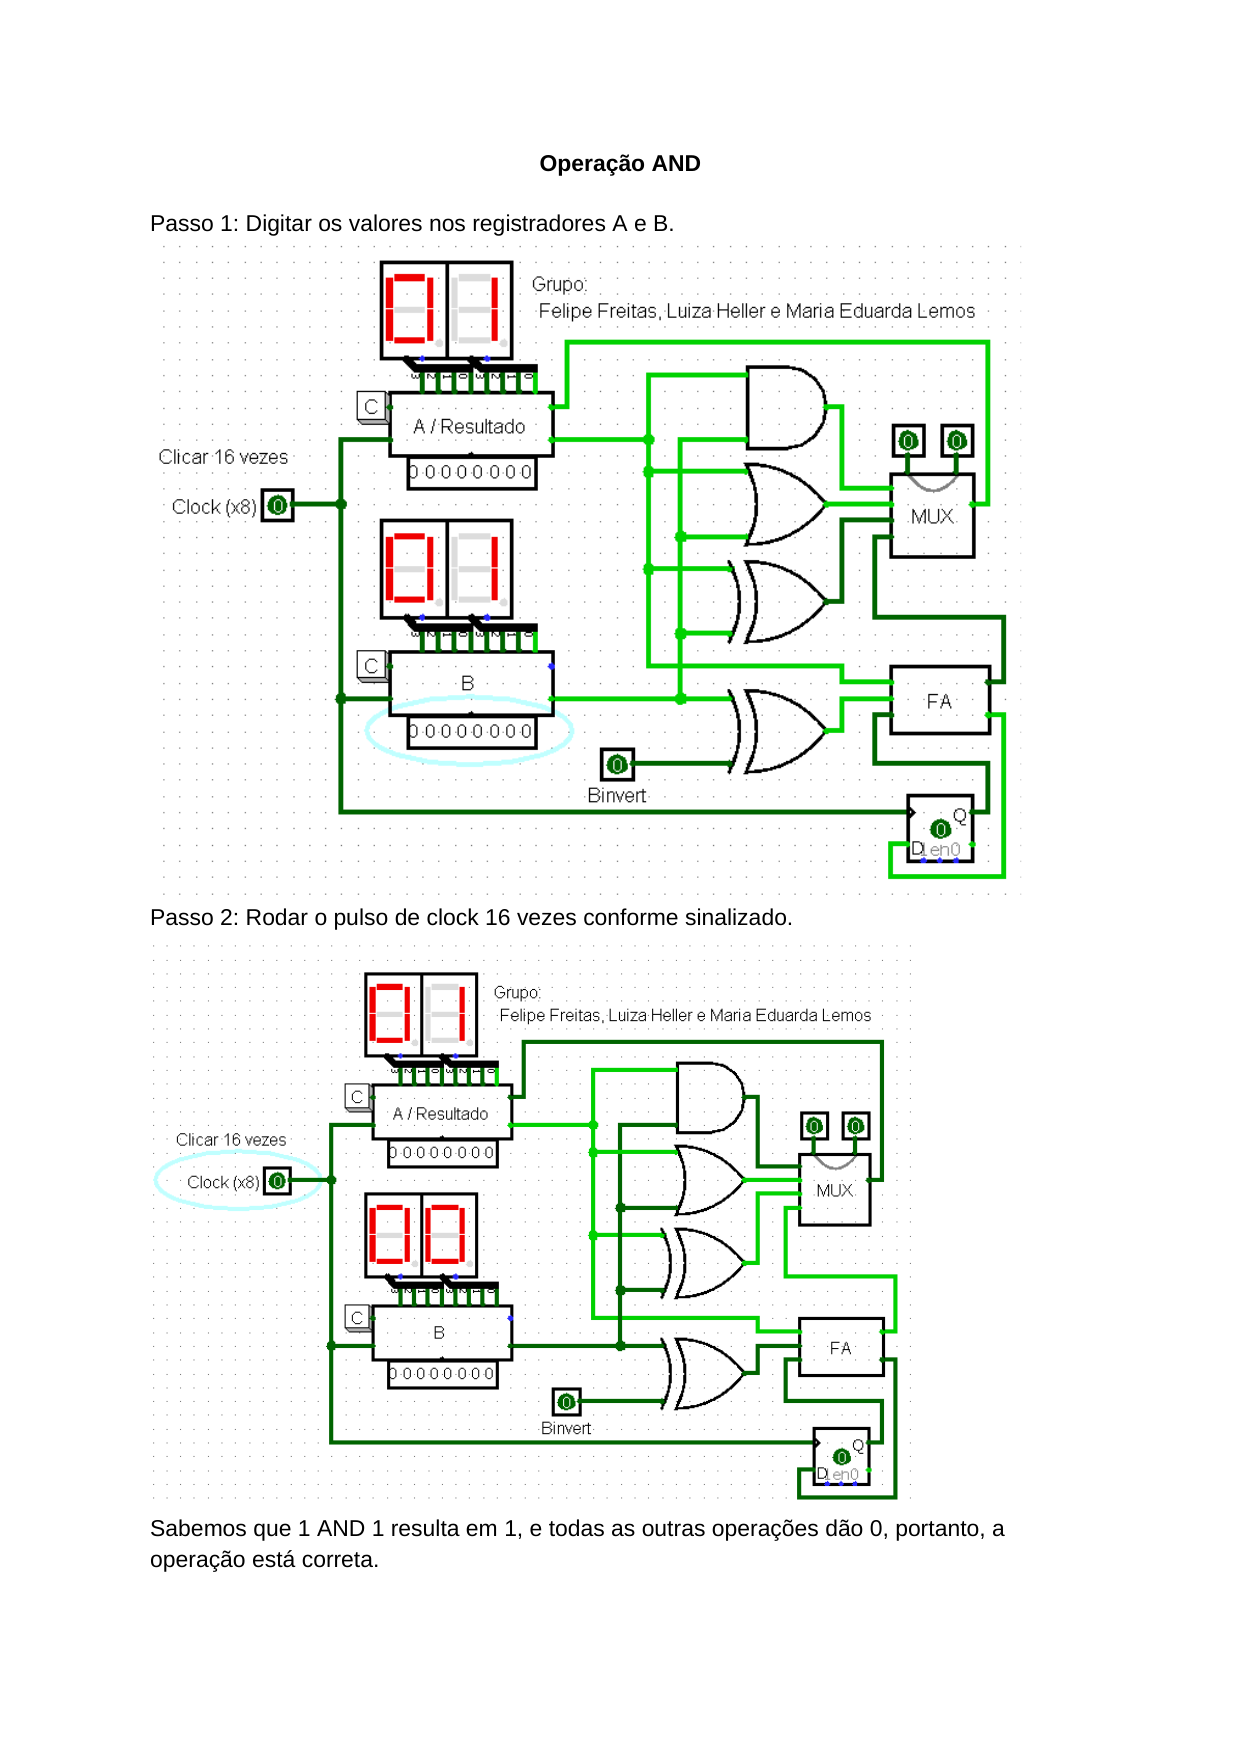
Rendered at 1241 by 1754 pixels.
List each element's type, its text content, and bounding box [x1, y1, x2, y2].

text Passo 2: Rodar o pulso de clock 16 vezes conforme sinalizado. [150, 904, 1090, 931]
picture [150, 240, 1022, 901]
text Sabemos que 1 AND 1 resulta em 1, e todas as outras operações dão 0, portanto, a operação está correta. [150, 1515, 1090, 1572]
picture [150, 934, 912, 1512]
text Operação AND [150, 150, 1090, 176]
